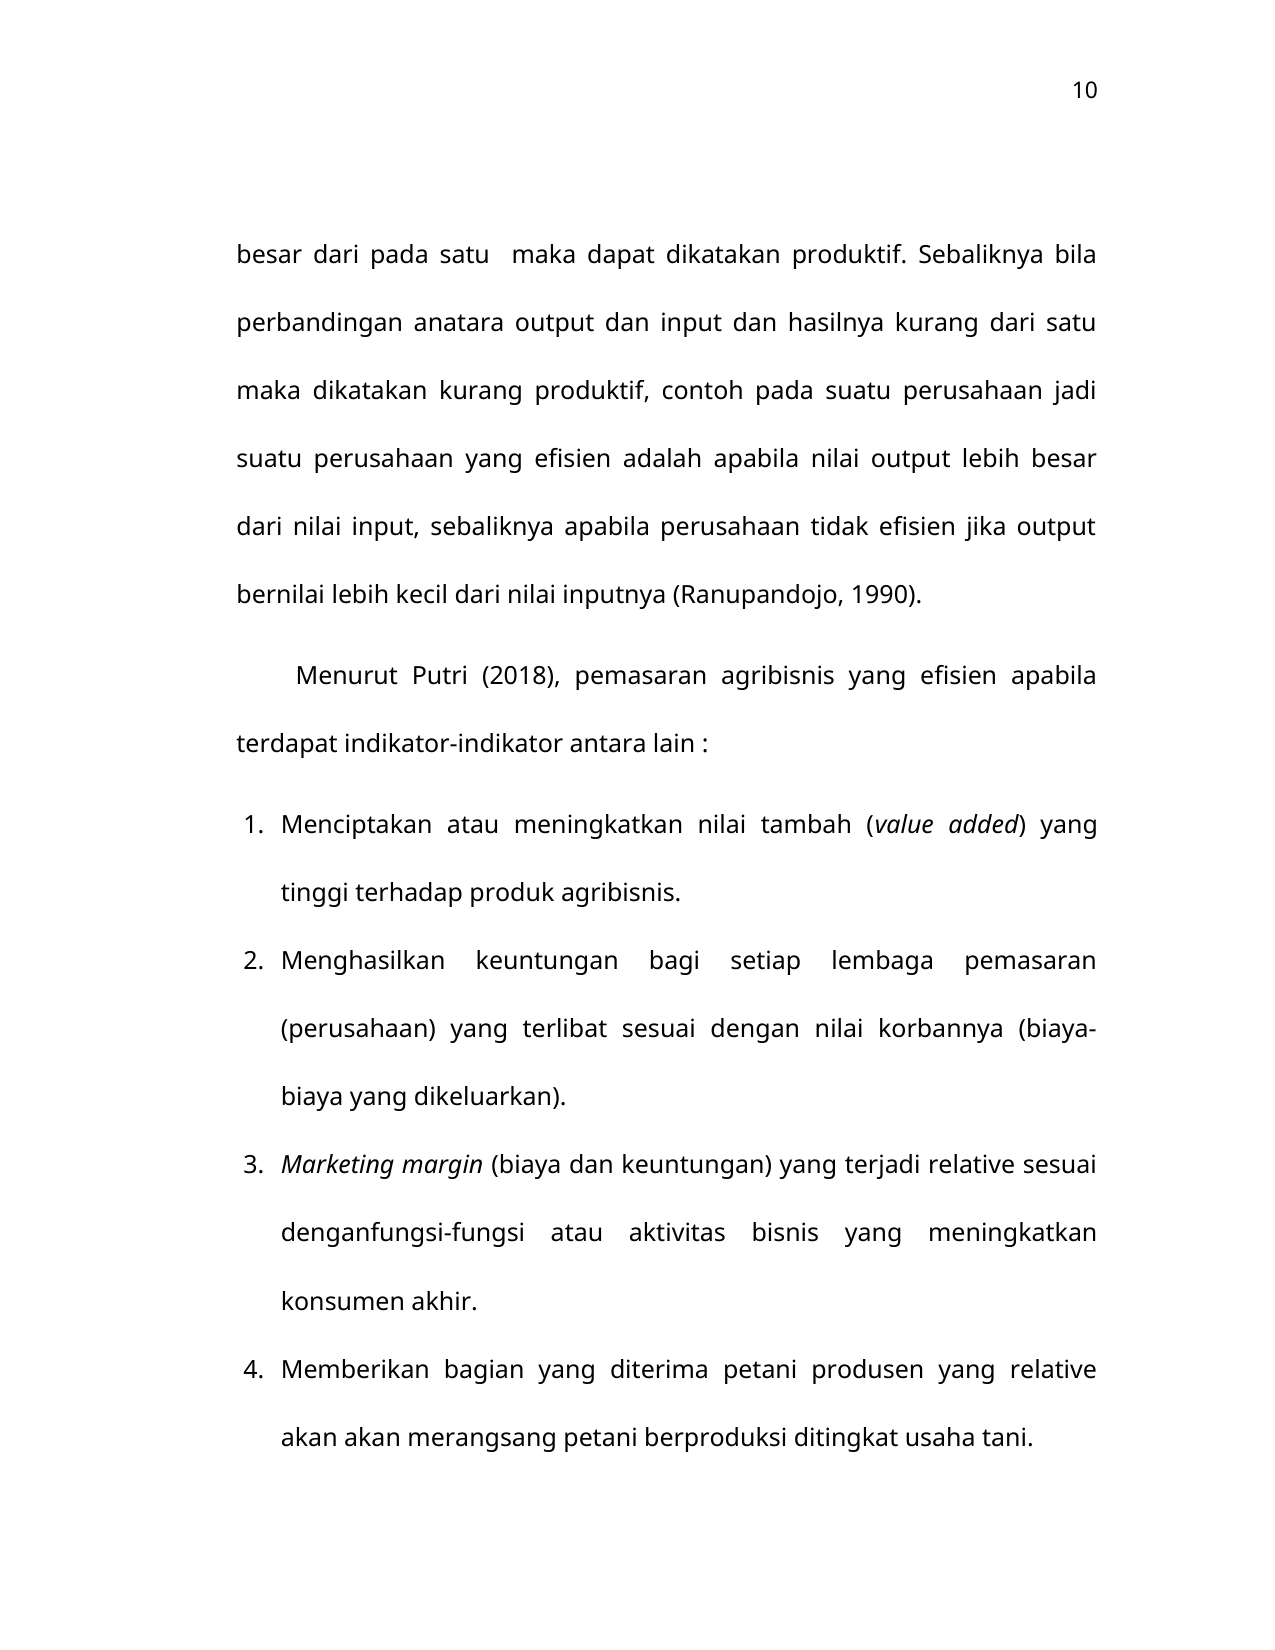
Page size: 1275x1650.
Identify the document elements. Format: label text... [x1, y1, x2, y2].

list Menciptakan atau meningkatkan nilai tambah (value added) yang tinggi terhadap produk agribisnis. [243, 806, 1098, 908]
list Menghasilkan keuntungan bagi setiap lembaga pemasaran (perusahaan) yang terlibat sesuai dengan nilai korbannya (biaya-biaya yang dikeluarkan). [243, 942, 1098, 1113]
text Menurut Putri (2018), pemasaran agribisnis yang efisien apabila terdapat indikator-indikator antara lain : [236, 657, 1098, 760]
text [236, 236, 1098, 611]
list Memberikan bagian yang diterima petani produsen yang relative akan akan merangsang petani berproduksi ditingkat usaha tani. [243, 1351, 1098, 1453]
list Marketing margin (biaya dan keuntungan) yang terjadi relative sesuai denganfungsi-fungsi atau aktivitas bisnis yang meningkatkan konsumen akhir. [243, 1147, 1098, 1317]
